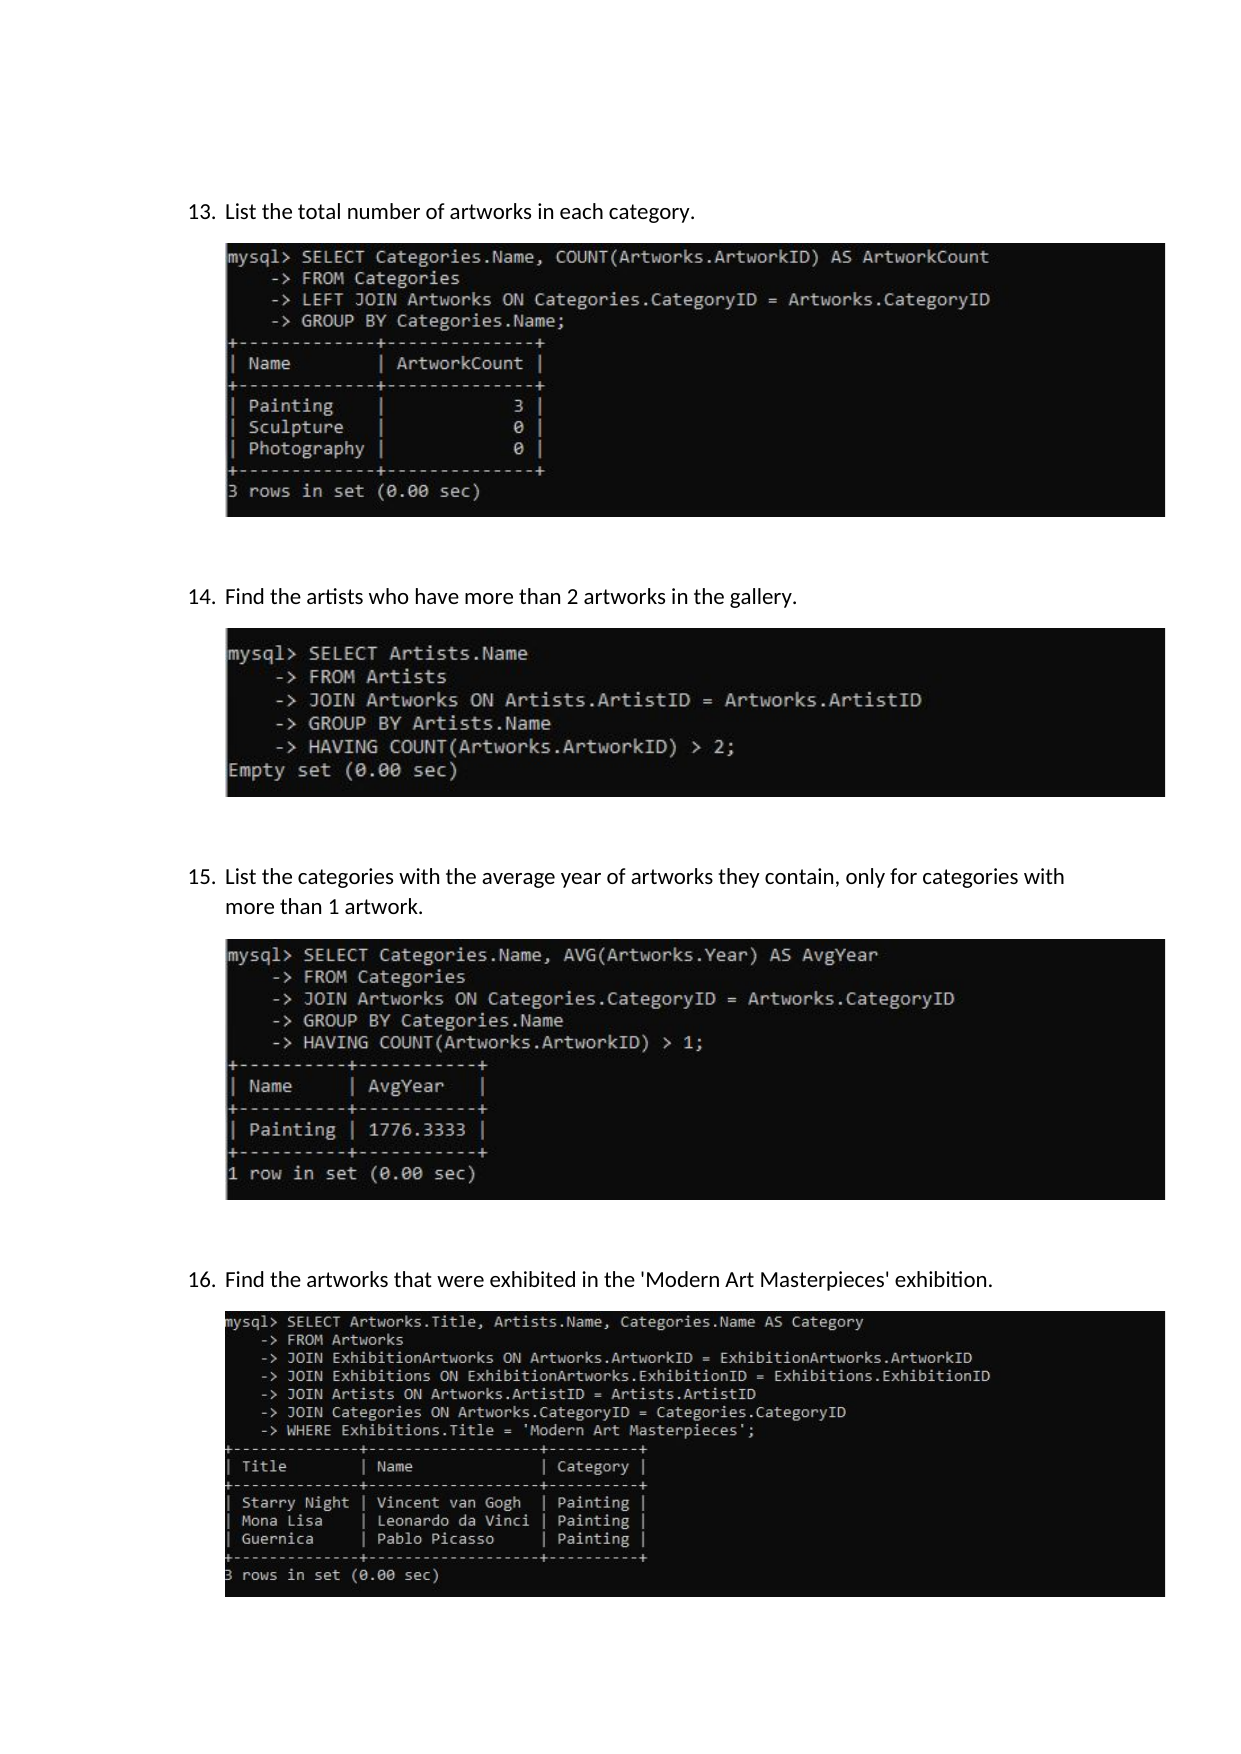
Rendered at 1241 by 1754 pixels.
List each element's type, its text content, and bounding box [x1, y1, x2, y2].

picture [225, 243, 1166, 517]
picture [225, 628, 1166, 797]
picture [225, 939, 1166, 1200]
picture [225, 1311, 1166, 1597]
list List the categories with the average year of artworks they contain, only for categories with more than 1 artwork. [187, 862, 1090, 920]
list Find the artists who have more than 2 artworks in the gallery. [187, 582, 1090, 610]
list List the total number of artworks in each category. [187, 197, 1090, 225]
list Find the artworks that were exhibited in the 'Modern Art Masterpieces' exhibition. [187, 1265, 1090, 1293]
